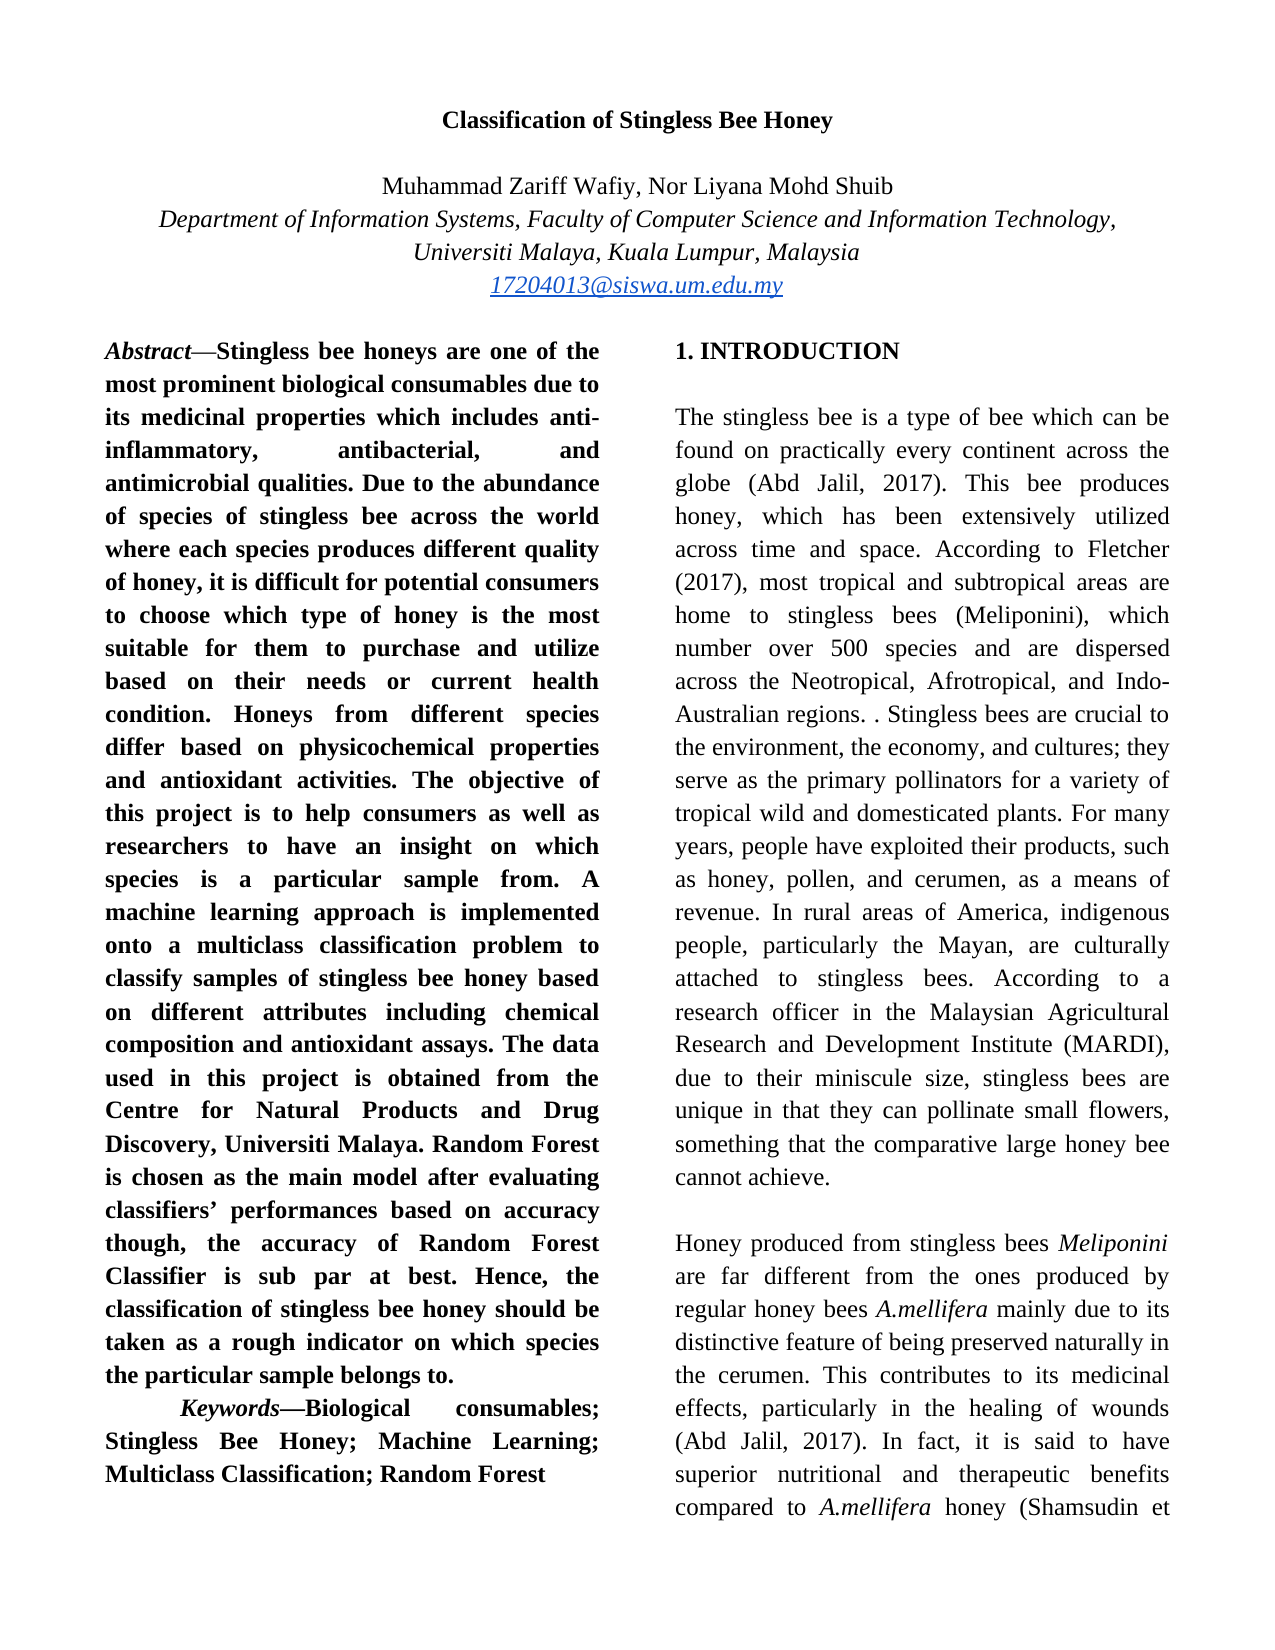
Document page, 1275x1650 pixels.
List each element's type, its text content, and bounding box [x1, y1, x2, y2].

text 1. INTRODUCTION [675, 336, 1170, 365]
text 17204013@siswa.um.edu.my [105, 270, 1170, 299]
text Department of Information Systems, Faculty of Computer Science and Information Technology, [105, 204, 1170, 233]
text Keywords—Biological consumables; Stingless Bee Honey; Machine Learning; Multiclass Classification; Random Forest [105, 1393, 600, 1488]
text Classification of Stingless Bee Honey [105, 105, 1170, 134]
text Abstract—Stingless bee honeys are one of the most prominent biological consumables due to its medicinal properties which includes anti-inflammatory, antibacterial, and antimicrobial qualities. Due to the abundance of species of stingless bee across the world where each species produces different quality of honey, it is difficult for potential consumers to choose which type of honey is the most suitable for them to purchase and utilize based on their needs or current health condition. Honeys from different species differ based on physicochemical properties and antioxidant activities. The objective of this project is to help consumers as well as researchers to have an insight on which species is a particular sample from. A machine learning approach is implemented onto a multiclass classification problem to classify samples of stingless bee honey based on different attributes including chemical composition and antioxidant assays. The data used in this project is obtained from the Centre for Natural Products and Drug Discovery, Universiti Malaya. Random Forest is chosen as the main model after evaluating classifiers’ performances based on accuracy though, the accuracy of Random Forest Classifier is sub par at best. Hence, the classification of stingless bee honey should be taken as a rough indicator on which species the particular sample belongs to. [105, 336, 600, 1388]
text The stingless bee is a type of bee which can be found on practically every continent across the globe (Abd Jalil, 2017). This bee produces honey, which has been extensively utilized across time and space. According to Fletcher (2017), most tropical and subtropical areas are home to stingless bees (Meliponini), which number over 500 species and are dispersed across the Neotropical, Afrotropical, and Indo-Australian regions. . Stingless bees are crucial to the environment, the economy, and cultures; they serve as the primary pollinators for a variety of tropical wild and domesticated plants. For many years, people have exploited their products, such as honey, pollen, and cerumen, as a means of revenue. In rural areas of America, indigenous people, particularly the Mayan, are culturally attached to stingless bees. According to a research officer in the Malaysian Agricultural Research and Development Institute (MARDI), due to their miniscule size, stingless bees are unique in that they can pollinate small flowers, something that the comparative large honey bee cannot achieve. [675, 402, 1170, 1190]
text Muhammad Zariff Wafiy, Nor Liyana Mohd Shuib [105, 171, 1170, 200]
text Universiti Malaya, Kuala Lumpur, Malaysia [105, 237, 1170, 266]
